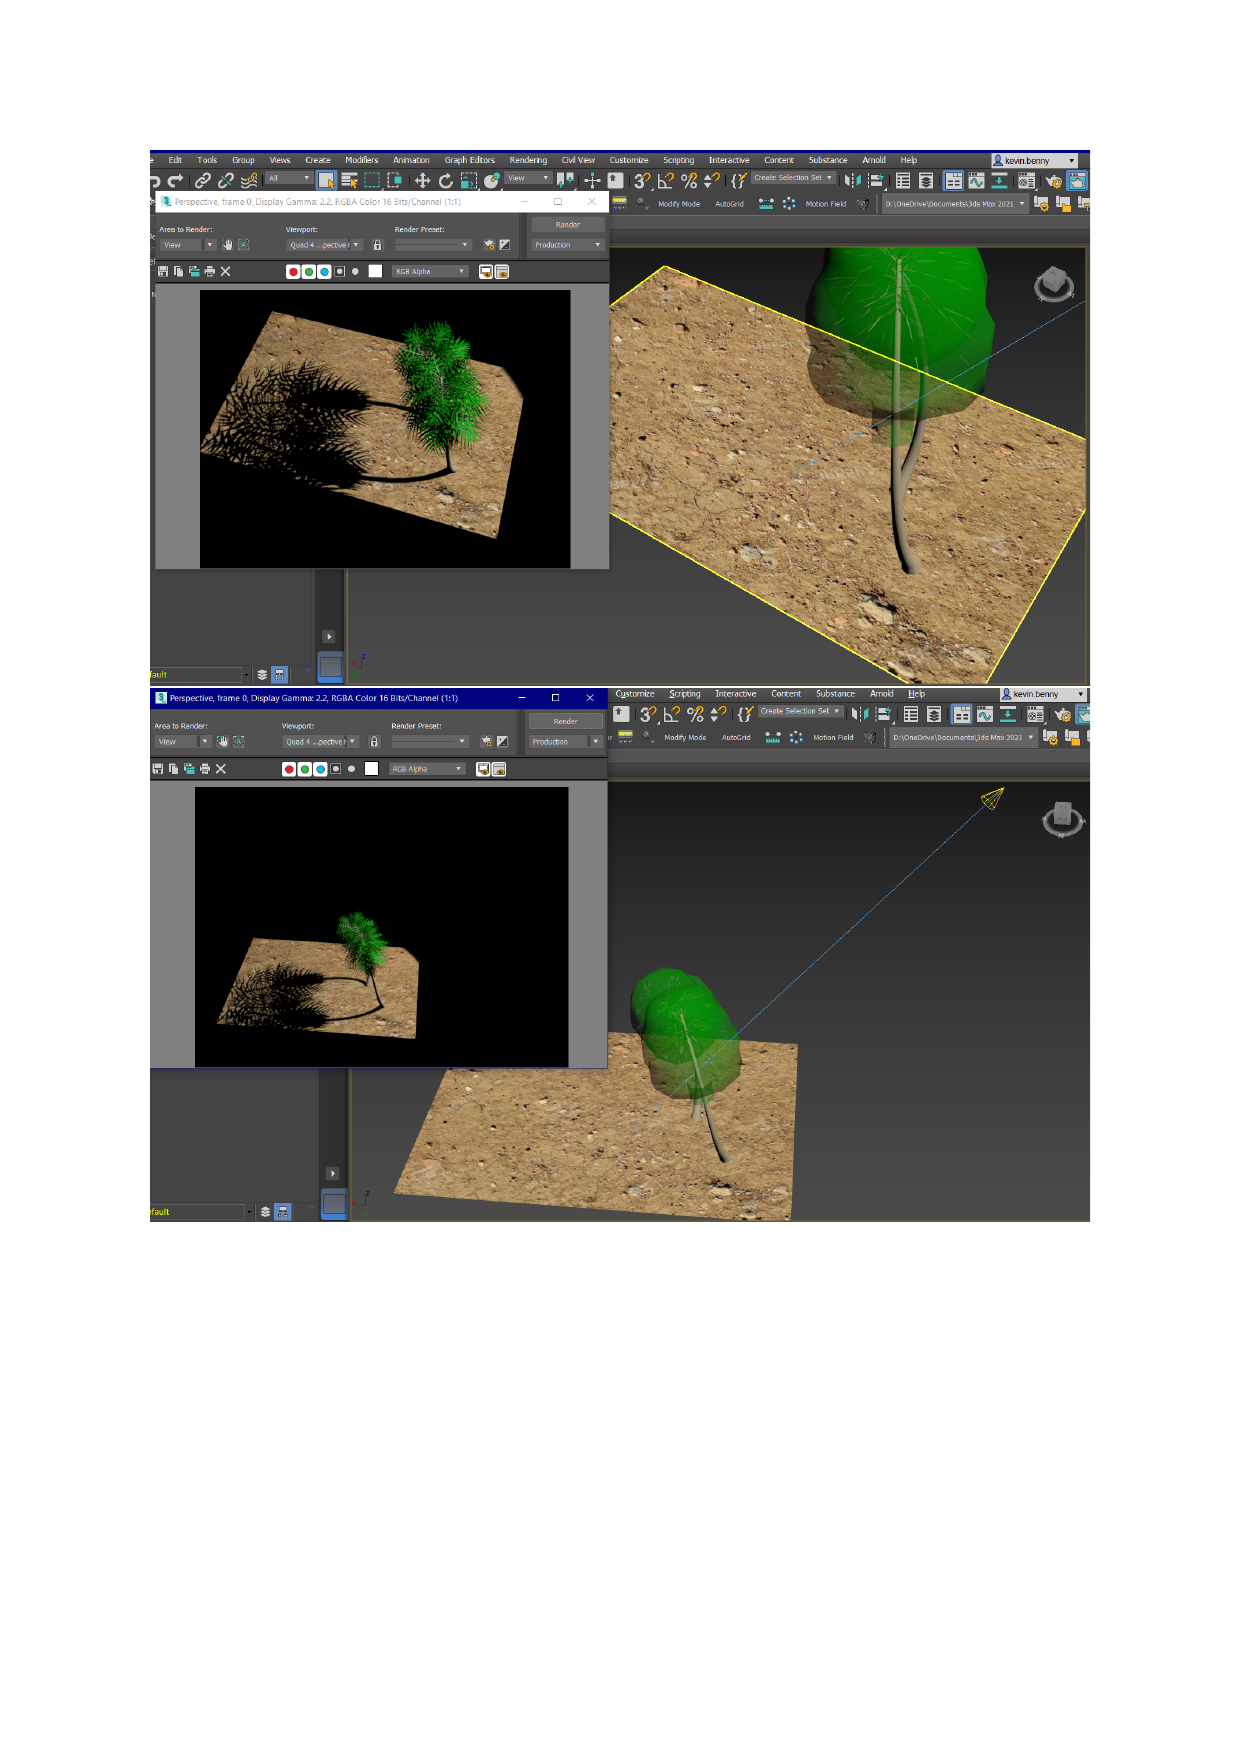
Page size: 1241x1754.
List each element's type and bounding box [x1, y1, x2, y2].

picture [150, 688, 1091, 1222]
picture [150, 150, 1091, 686]
